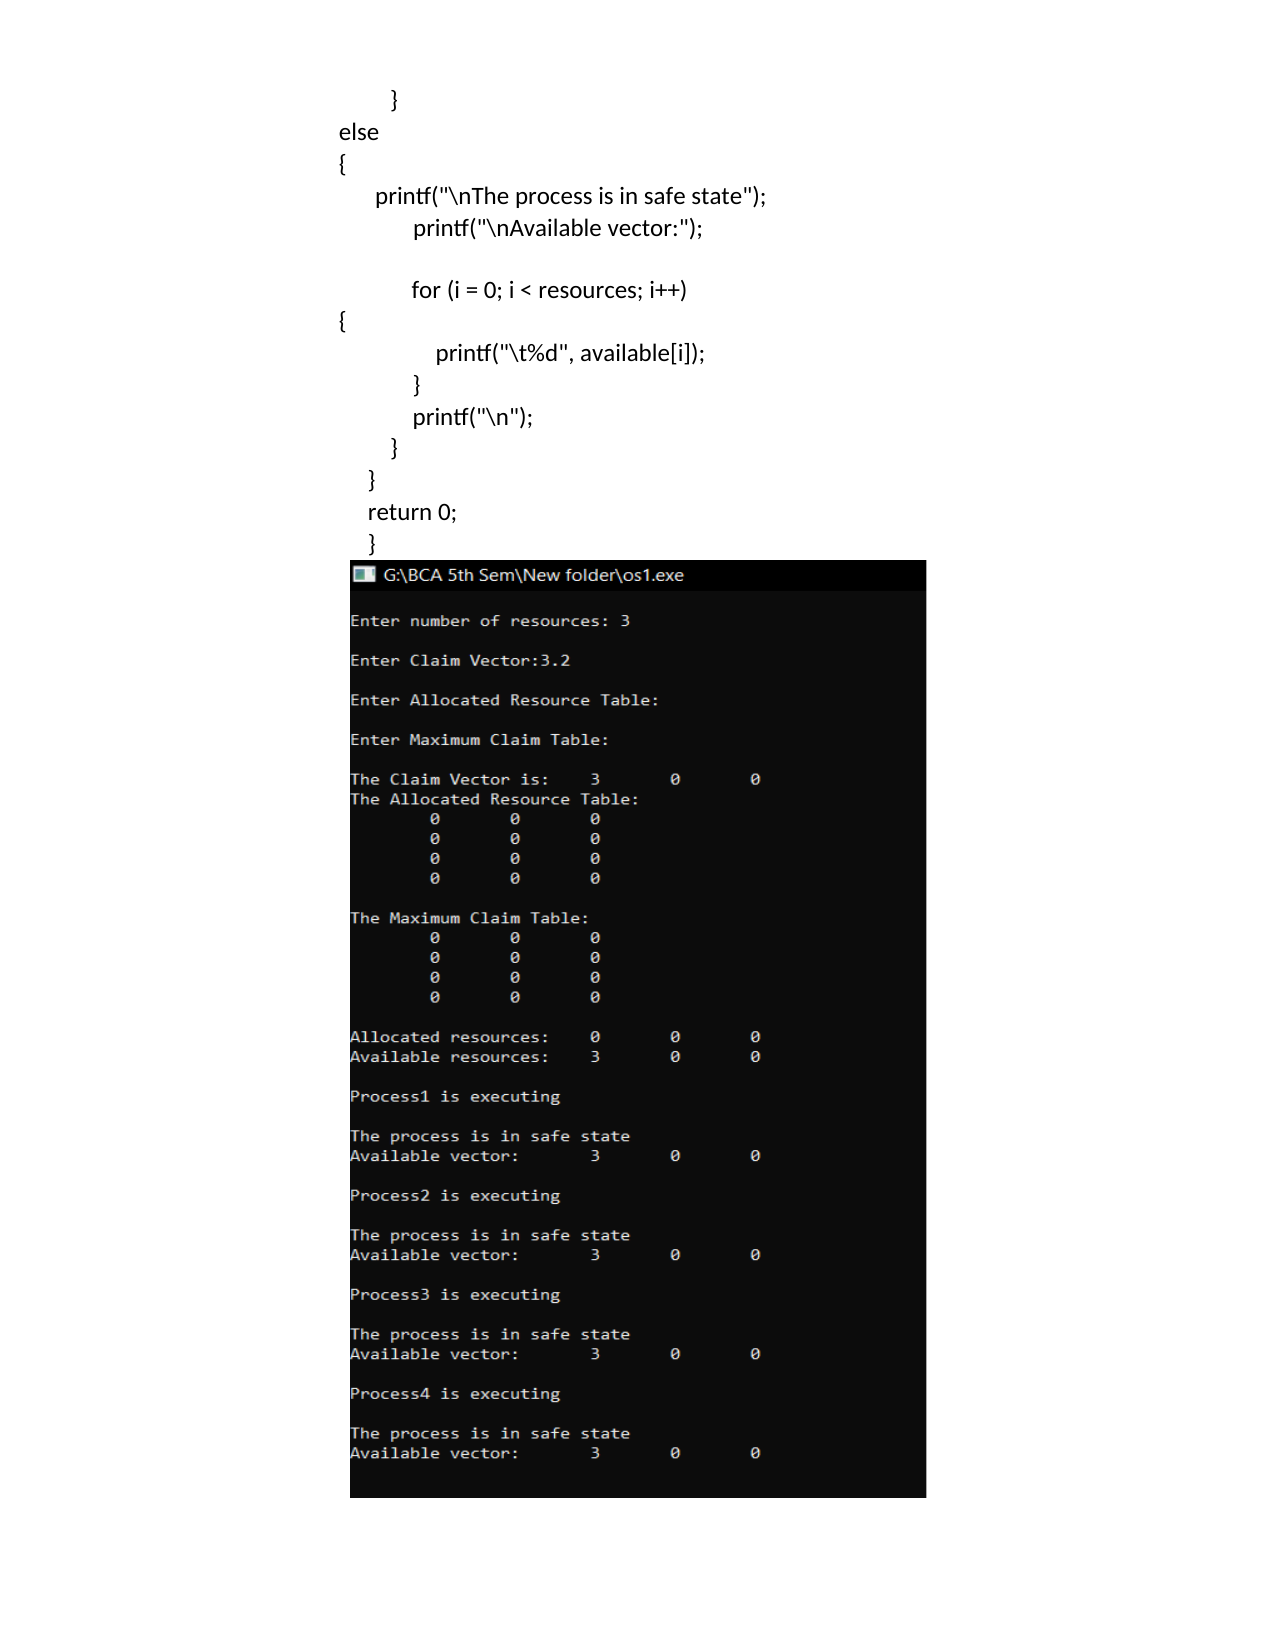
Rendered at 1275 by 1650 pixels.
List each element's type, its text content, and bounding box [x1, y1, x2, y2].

text for (i = 0; i < resources; i++) [411, 274, 1256, 305]
text { [338, 305, 1256, 336]
text printf("\t%d", available[i]); [435, 337, 1256, 367]
text } [368, 528, 1256, 559]
text } [412, 369, 1256, 399]
text printf("\nThe process is in safe state"); [338, 180, 1256, 211]
text { [338, 148, 1256, 179]
picture [350, 560, 927, 1498]
text } [390, 84, 1256, 115]
text } [390, 432, 1256, 463]
text return 0; [368, 496, 1256, 527]
text printf("\nAvailable vector:"); [413, 212, 1256, 243]
text else [339, 116, 1256, 147]
text printf("\n"); [412, 401, 1256, 431]
text } [367, 464, 1256, 495]
